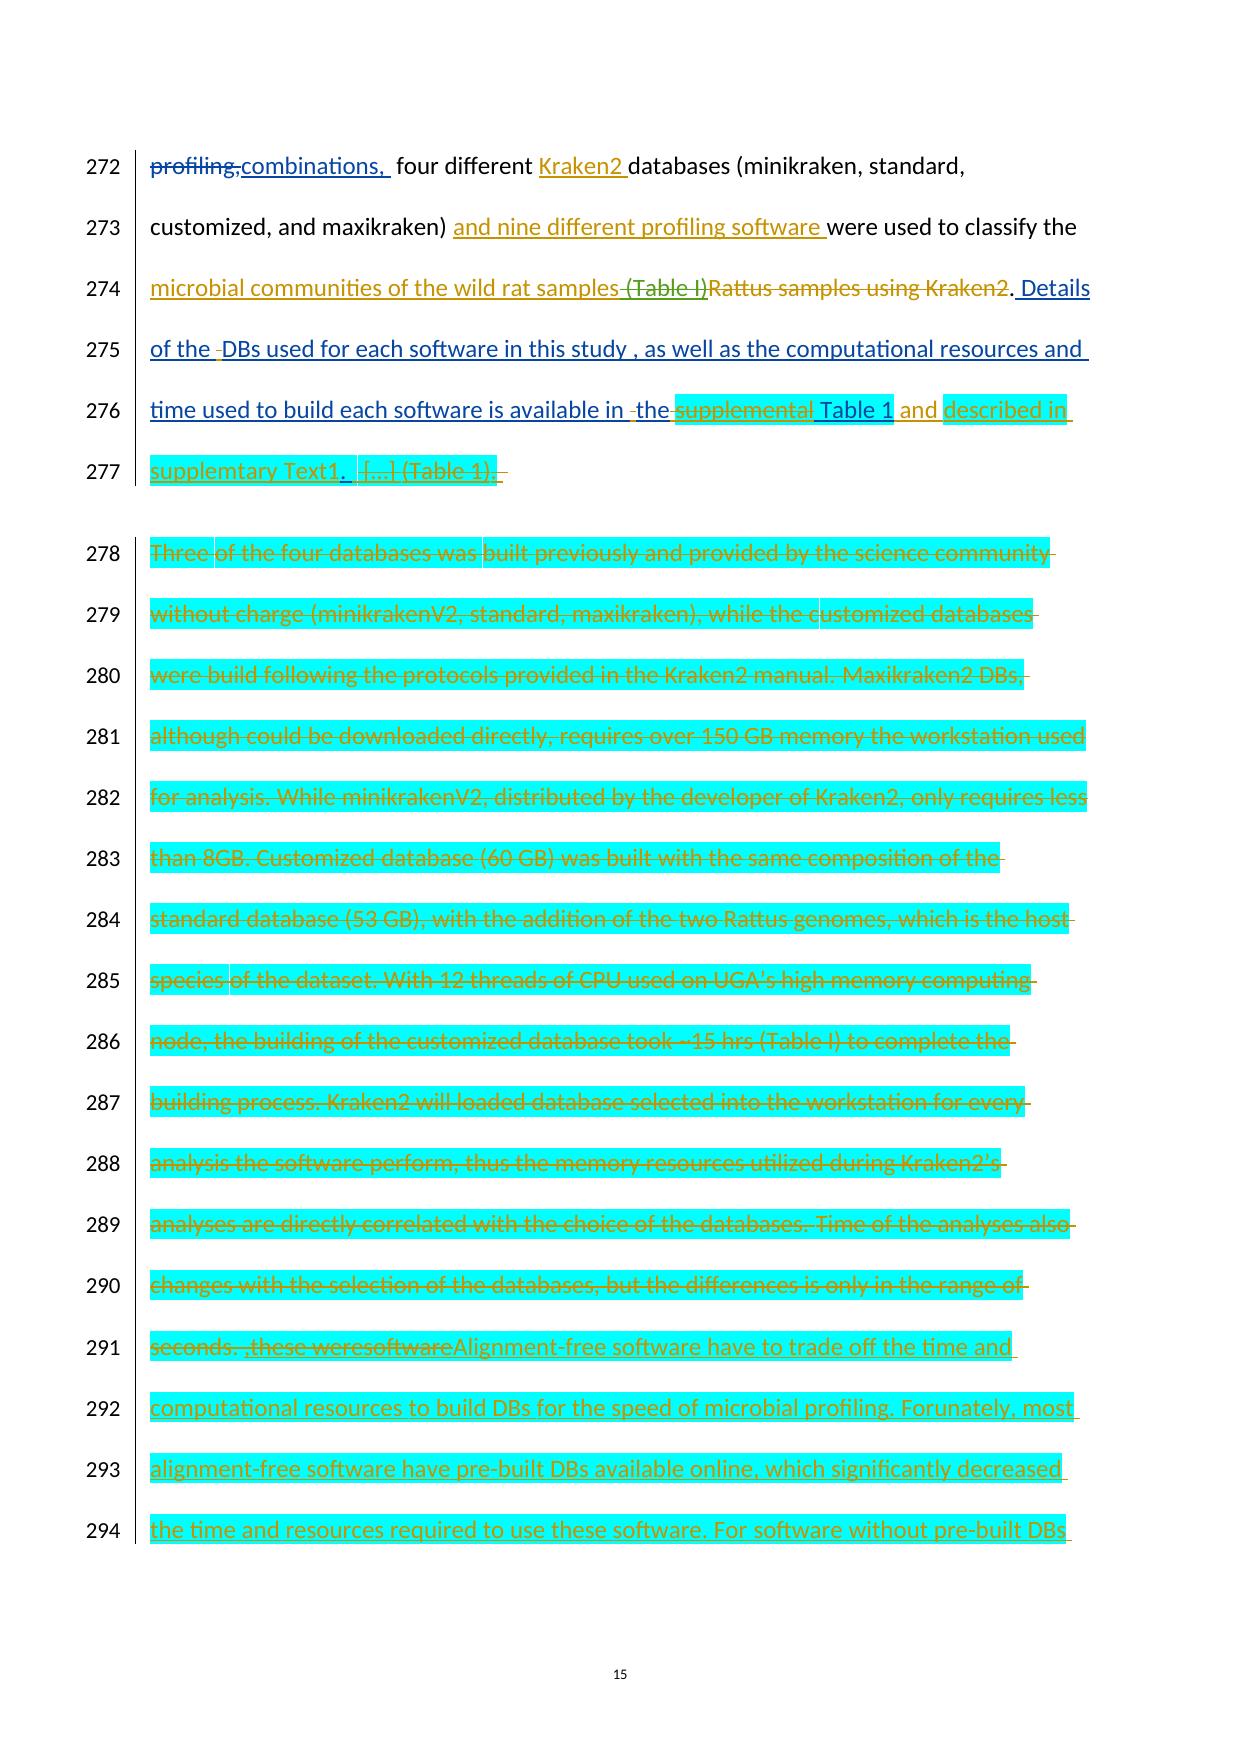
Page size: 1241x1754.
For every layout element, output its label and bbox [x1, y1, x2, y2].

text [150, 150, 1090, 486]
